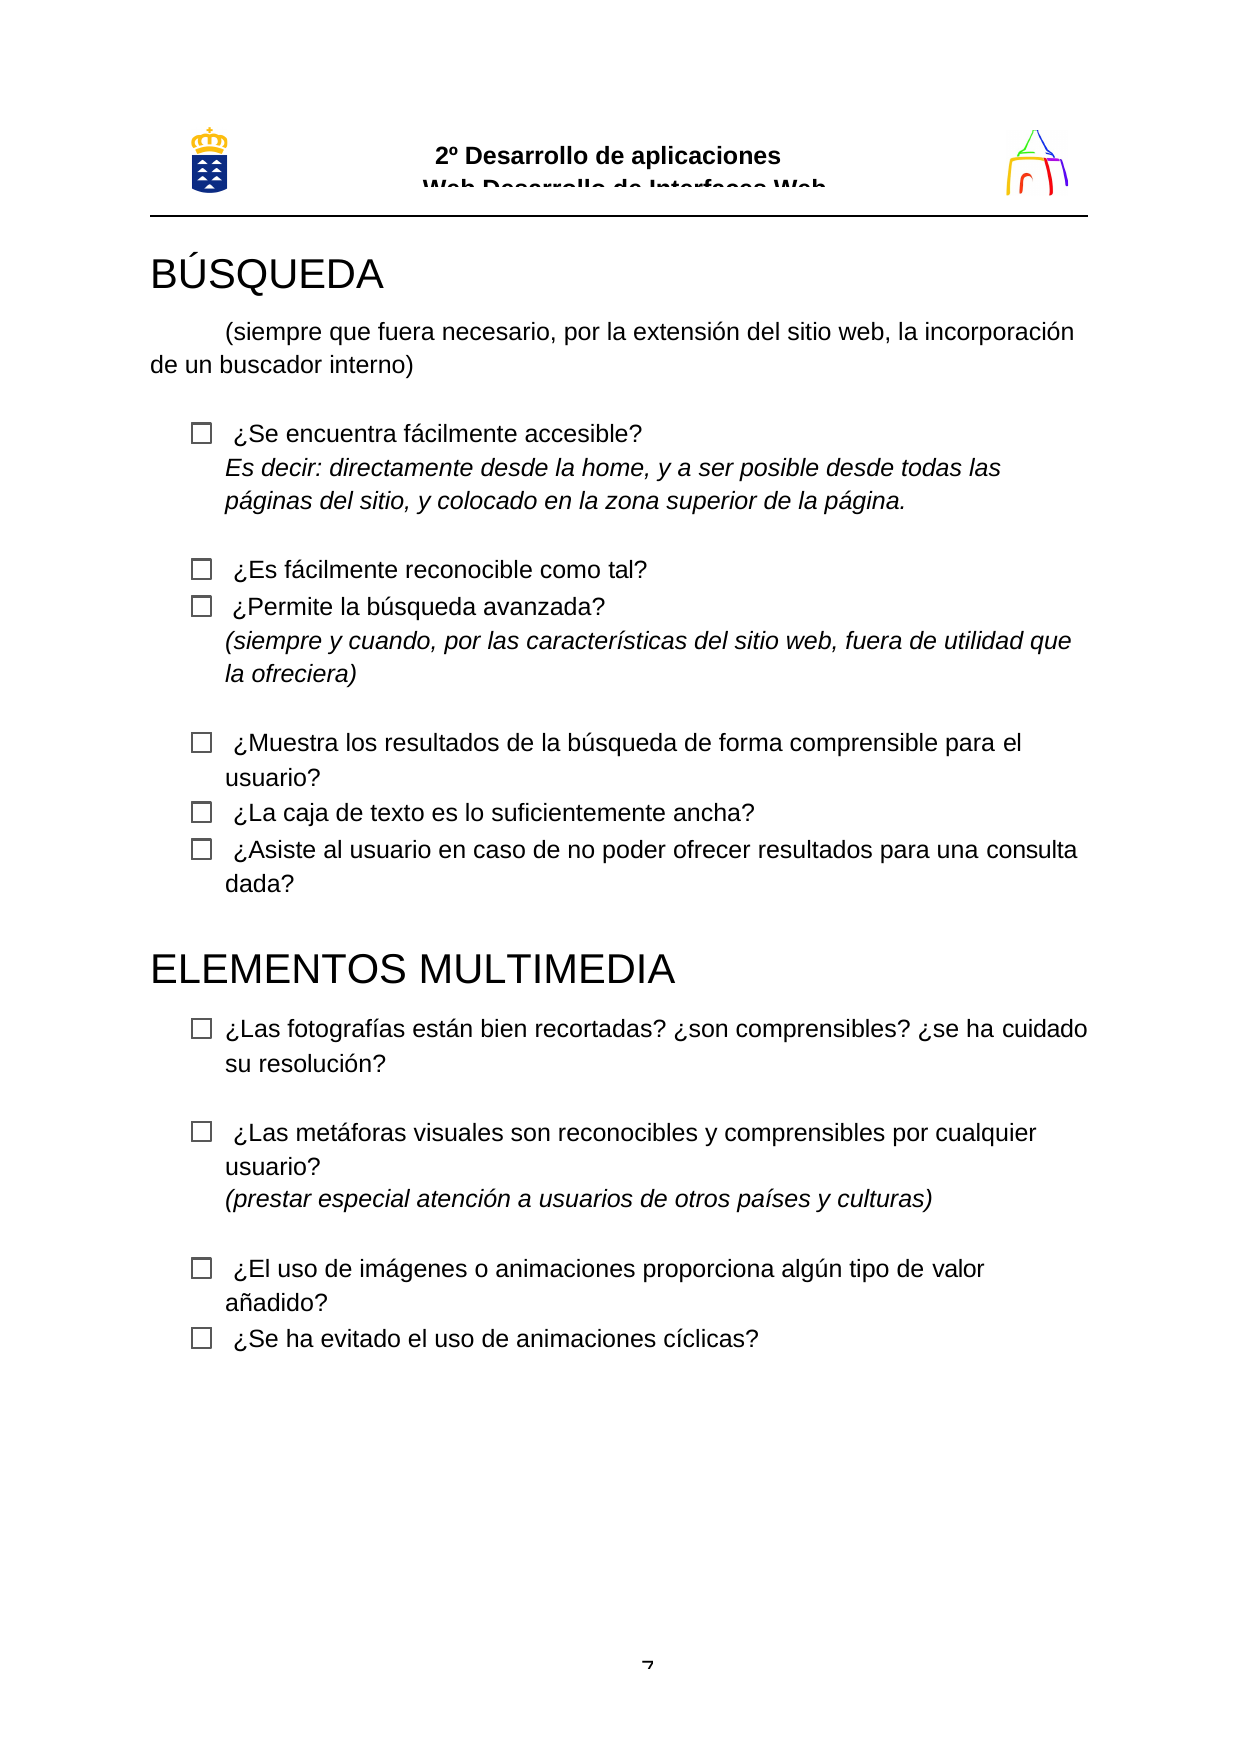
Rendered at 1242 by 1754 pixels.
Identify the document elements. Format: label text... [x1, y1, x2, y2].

picture [191, 1327, 212, 1349]
text ¿Se encuentra fácilmente accesible? [191, 419, 1102, 449]
picture [191, 127, 228, 193]
text ¿Las metáforas visuales son reconocibles y comprensibles por cualquier usuario? [191, 1117, 1038, 1180]
picture [191, 422, 212, 444]
text ¿El uso de imágenes o animaciones proporciona algún tipo de valor añadido? [191, 1254, 1083, 1317]
text ¿Es fácilmente reconocible como tal? ¿Permite la búsqueda avanzada? [191, 555, 665, 622]
picture [1006, 130, 1069, 196]
text Es decir: directamente desde la home, y a ser posible desde todas las páginas del sitio, y colocado en la zona superior de la página. [225, 453, 1004, 515]
picture [191, 1121, 212, 1142]
picture [191, 1257, 212, 1279]
picture [191, 801, 212, 823]
picture [191, 595, 212, 617]
text ¿Las fotografías están bien recortadas? ¿son comprensibles? ¿se ha cuidado su resolución? [191, 1014, 1102, 1077]
text (siempre que fuera necesario, por la extensión del sitio web, la incorporación de un buscador interno) [150, 317, 1078, 379]
picture [191, 838, 212, 860]
text ¿Se ha evitado el uso de animaciones cíclicas? [191, 1323, 1102, 1353]
text (siempre y cuando, por las características del sitio web, fuera de utilidad que [225, 629, 1102, 655]
subtitle BÚSQUEDA [150, 250, 1102, 298]
text ¿Asiste al usuario en caso de no poder ofrecer resultados para una consulta dada? [191, 835, 1102, 898]
picture [191, 558, 212, 580]
subtitle ELEMENTOS MULTIMEDIA [150, 944, 1102, 992]
text ¿Muestra los resultados de la búsqueda de forma comprensible para el usuario? [191, 728, 1102, 791]
picture [191, 732, 212, 753]
text (prestar especial atención a usuarios de otros países y culturas) [225, 1185, 1102, 1213]
text la ofreciera) [225, 659, 1102, 688]
picture [191, 1018, 212, 1039]
text ¿La caja de texto es lo suficientemente ancha? [191, 798, 1102, 828]
